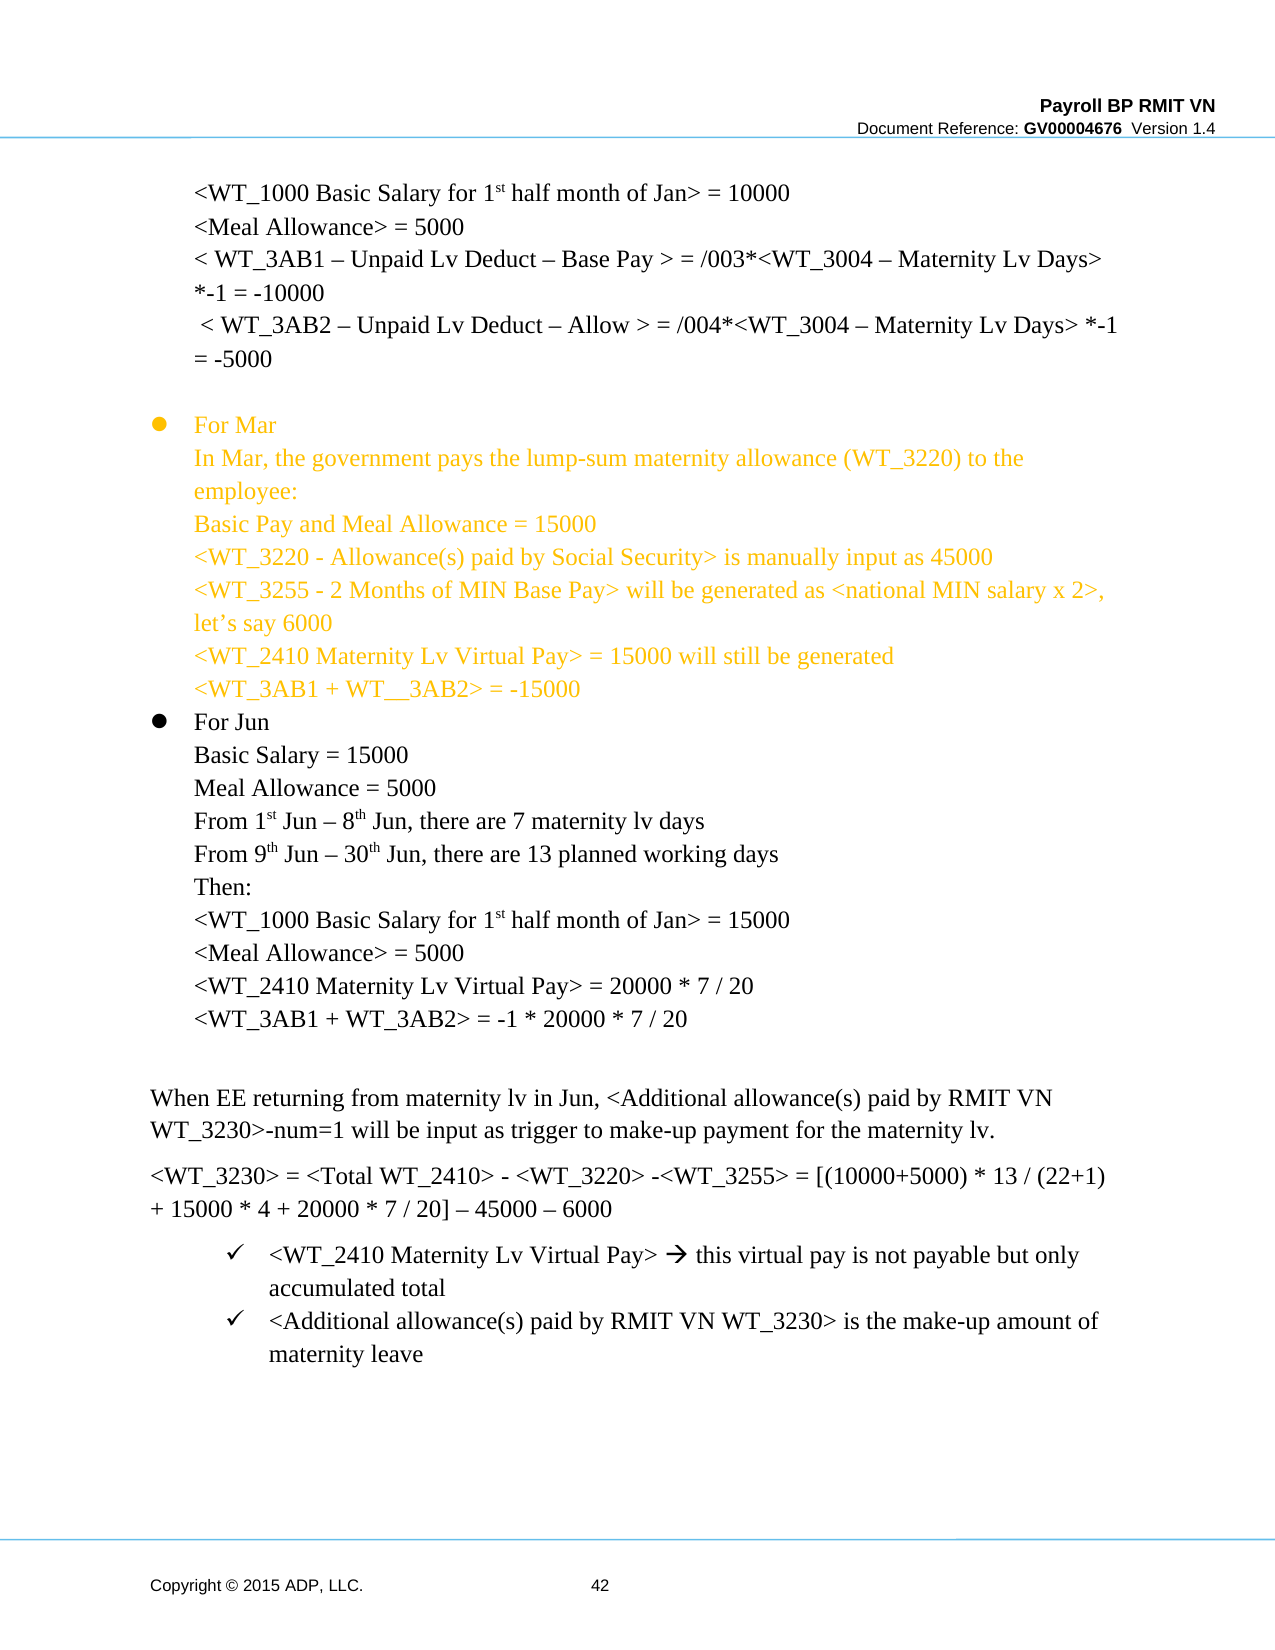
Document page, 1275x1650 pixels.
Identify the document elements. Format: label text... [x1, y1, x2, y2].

list For Mar [150, 410, 1125, 438]
list <WT_1000 Basic Salary for 1st half month of Jan> = 10000 [194, 178, 1125, 207]
list <Additional allowance(s) paid by RMIT VN WT_3230> is the make-up amount of maternity leave [225, 1306, 1125, 1367]
text When EE returning from maternity lv in Jun, <Additional allowance(s) paid by RMIT VN WT_3230>-num=1 will be input as trigger to make-up payment for the maternity lv. [150, 1083, 1125, 1144]
list For Jun [150, 707, 1125, 736]
list Basic Salary = 15000 [194, 740, 1125, 769]
list In Mar, the government pays the lump-sum maternity allowance (WT_3220) to the employee: [194, 443, 1125, 504]
list <WT_3AB1 + WT_3AB2> = -1 * 20000 * 7 / 20 [194, 1004, 1125, 1033]
list Meal Allowance = 5000 [194, 773, 1125, 802]
text <WT_3230> = <Total WT_2410> - <WT_3220> -<WT_3255> = [(10000+5000) * 13 / (22+1) + 15000 * 4 + 20000 * 7 / 20] – 45000 – 6000 [150, 1161, 1125, 1223]
list < WT_3AB2 – Unpaid Lv Deduct – Allow > = /004*<WT_3004 – Maternity Lv Days> *-1 = -5000 [194, 311, 1125, 372]
list From 1st Jun – 8th Jun, there are 7 maternity lv days [194, 806, 1125, 835]
list <WT_2410 Maternity Lv Virtual Pay> = 15000 will still be generated [194, 641, 1125, 669]
list Basic Pay and Meal Allowance = 15000 [194, 509, 1125, 537]
list <Meal Allowance> = 5000 [194, 938, 1125, 967]
list <WT_3AB1 + WT__3AB2> = -15000 [194, 674, 1125, 703]
list <WT_2410 Maternity Lv Virtual Pay> = 20000 * 7 / 20 [194, 971, 1125, 1000]
list <Meal Allowance> = 5000 [194, 212, 1125, 240]
list Then: [194, 872, 1125, 901]
list <WT_2410 Maternity Lv Virtual Pay> this virtual pay is not payable but only accumulated total [225, 1240, 1125, 1301]
list < WT_3AB1 – Unpaid Lv Deduct – Base Pay > = /003*<WT_3004 – Maternity Lv Days> *-1 = -10000 [194, 244, 1125, 306]
list <WT_1000 Basic Salary for 1st half month of Jan> = 15000 [194, 905, 1125, 934]
list From 9th Jun – 30th Jun, there are 13 planned working days [194, 839, 1125, 868]
list <WT_3255 - 2 Months of MIN Base Pay> will be generated as <national MIN salary x 2>, let’s say 6000 [194, 575, 1125, 637]
list <WT_3220 - Allowance(s) paid by Social Security> is manually input as 45000 [194, 542, 1125, 571]
